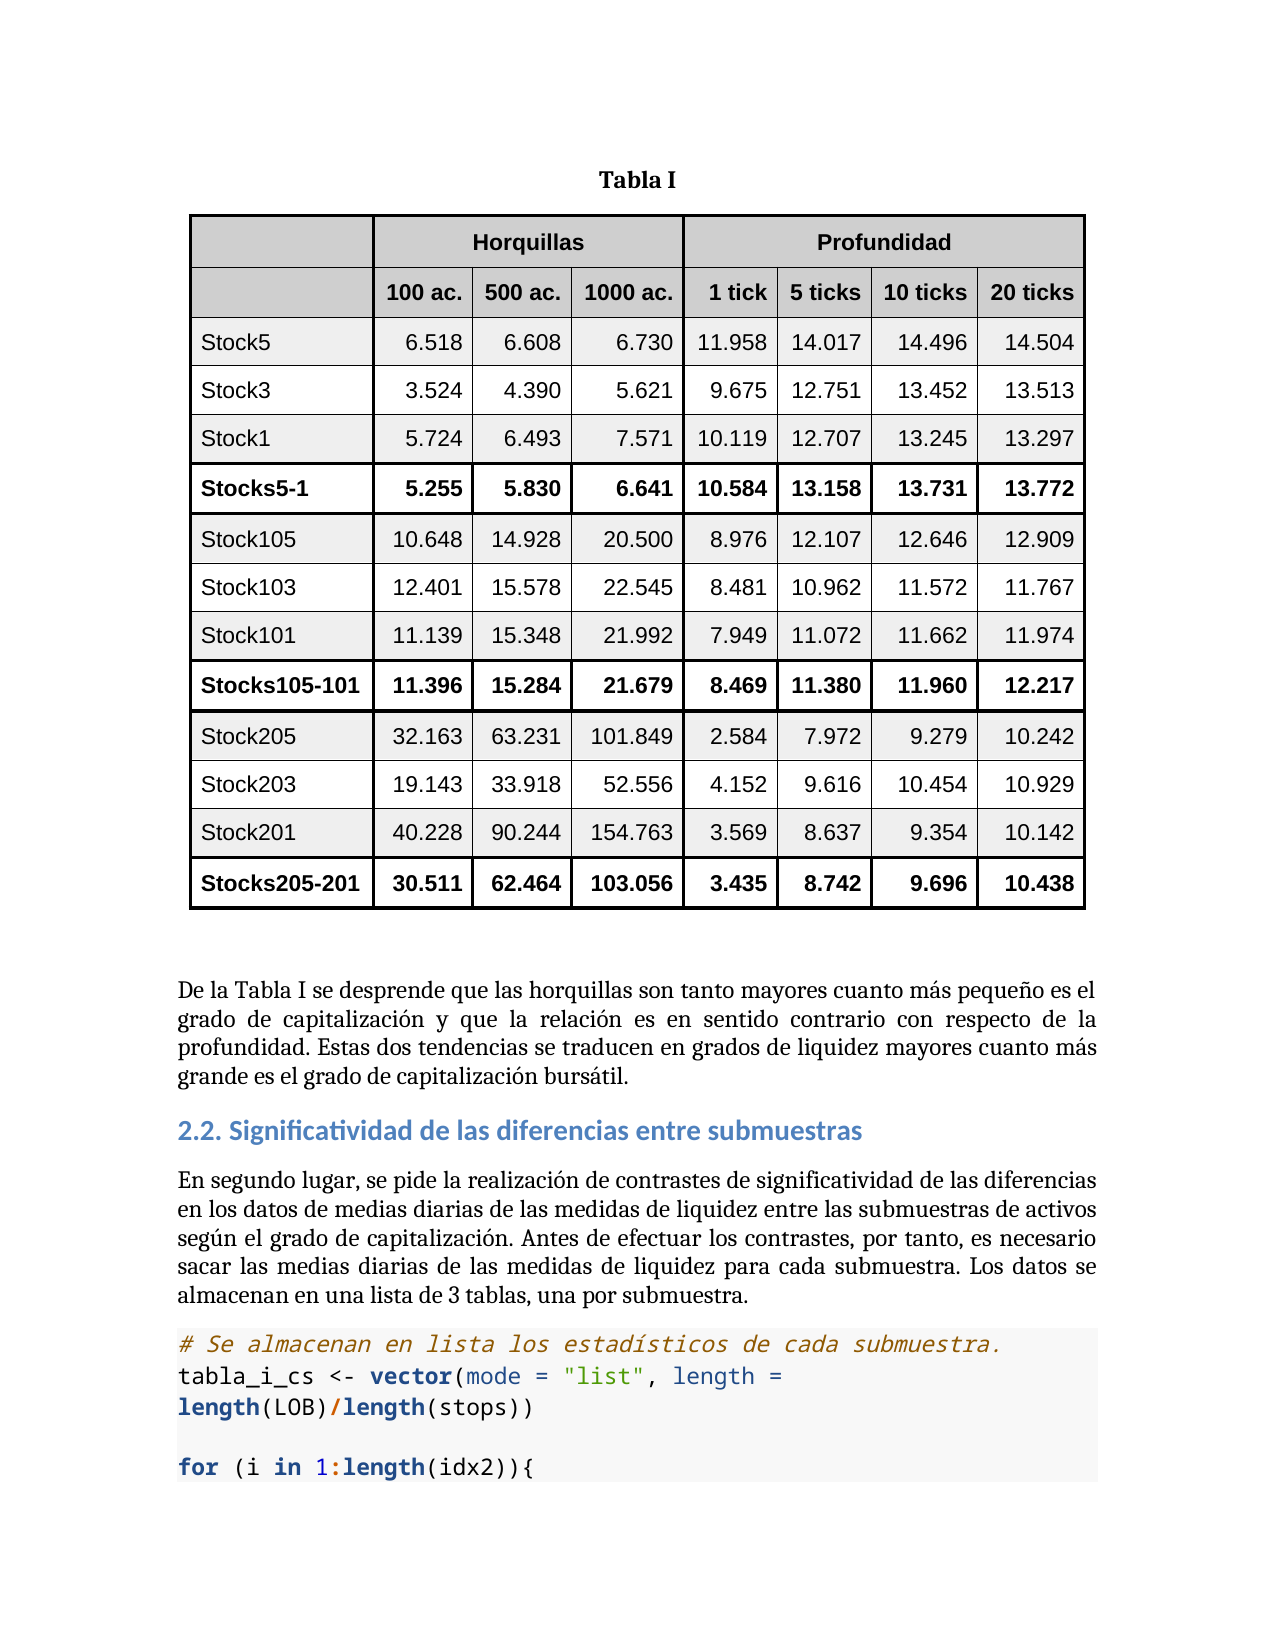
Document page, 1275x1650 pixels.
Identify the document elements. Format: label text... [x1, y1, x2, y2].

table_cell 101.849 [572, 713, 682, 759]
table_header [192, 217, 372, 267]
subtitle 2.2. Significatividad de las diferencias entre submuestras [177, 1112, 1098, 1147]
table_cell 10.142 [978, 809, 1083, 856]
table_cell 4.152 [685, 761, 777, 808]
table_cell 9.279 [872, 713, 977, 759]
table_cell 15.578 [473, 564, 571, 611]
table_cell 52.556 [572, 761, 682, 808]
table_cell Stock205 [192, 713, 372, 759]
table_cell 100 ac. [375, 268, 472, 317]
text En segundo lugar, se pide la realización de contrastes de significatividad de las diferencias en los datos de medias diarias de las medidas de liquidez entre las submuestras de activos según el grado de capitalización. Antes de efectuar los contrastes, por tanto, es necesario sacar las medias diarias de las medidas de liquidez para cada submuestra. Los datos se almacenan en una lista de 3 tablas, una por submuestra. [177, 1166, 1098, 1310]
table_cell 10 ticks [872, 268, 977, 317]
table_cell 13.452 [872, 366, 977, 414]
table_cell Stock105 [192, 515, 372, 562]
table_cell 6.518 [375, 318, 472, 365]
table_cell 11.958 [685, 318, 777, 365]
table_cell 21.992 [572, 612, 682, 659]
table_cell Stocks105-101 [192, 662, 372, 709]
table_cell Stock101 [192, 612, 372, 659]
table_cell 14.504 [978, 318, 1083, 365]
table_cell 1 tick [685, 268, 777, 317]
table_cell 10.119 [685, 415, 777, 462]
table_cell 13.245 [872, 415, 977, 462]
table_cell 13.731 [873, 465, 976, 512]
table_cell 11.662 [872, 612, 977, 659]
table_cell 8.742 [779, 859, 870, 906]
table_cell 12.707 [778, 415, 871, 462]
table_cell 10.242 [978, 713, 1083, 759]
table_cell 1000 ac. [572, 268, 682, 317]
table_cell 103.056 [573, 859, 682, 906]
table_cell 5.830 [474, 465, 570, 512]
table_cell 32.163 [375, 713, 472, 759]
table_cell 3.524 [375, 366, 472, 414]
table_cell 12.217 [979, 662, 1083, 709]
table_cell 90.244 [473, 809, 571, 856]
table_cell 10.929 [978, 761, 1083, 808]
table_cell 14.496 [872, 318, 977, 365]
table_cell 500 ac. [473, 268, 571, 317]
table_cell 63.231 [473, 713, 571, 759]
table_cell Stock201 [192, 809, 372, 856]
table_cell 15.284 [474, 662, 570, 709]
table_cell Stock1 [192, 415, 372, 462]
table_cell 6.730 [572, 318, 682, 365]
table_cell 11.572 [872, 564, 977, 611]
table_cell Stock5 [192, 318, 372, 365]
table_cell 15.348 [473, 612, 571, 659]
table_cell 9.354 [872, 809, 977, 856]
table_cell 30.511 [375, 859, 471, 906]
text De la Tabla I se desprende que las horquillas son tanto mayores cuanto más pequeño es el grado de capitalización y que la relación es en sentido contrario con respecto de la profundidad. Estas dos tendencias se traducen en grados de liquidez mayores cuanto más grande es el grado de capitalización bursátil. [177, 976, 1098, 1091]
table_cell 11.974 [978, 612, 1083, 659]
table_cell 10.438 [979, 859, 1083, 906]
table_cell 11.767 [978, 564, 1083, 611]
table_cell 10.648 [375, 515, 472, 562]
table_cell 9.616 [778, 761, 871, 808]
table_cell 3.569 [685, 809, 777, 856]
table_cell 5 ticks [778, 268, 871, 317]
table_cell 13.297 [978, 415, 1083, 462]
table_cell 6.493 [473, 415, 571, 462]
table_cell Stock203 [192, 761, 372, 808]
table_cell 5.724 [375, 415, 472, 462]
table_cell 11.380 [779, 662, 870, 709]
table_cell 19.143 [375, 761, 472, 808]
table_cell 12.751 [778, 366, 871, 414]
text Tabla I [177, 166, 1098, 195]
table_cell 8.637 [778, 809, 871, 856]
table_cell 11.396 [375, 662, 471, 709]
table_cell 12.646 [872, 515, 977, 562]
table_header Profundidad [685, 217, 1083, 267]
table_cell Stock103 [192, 564, 372, 611]
table_cell 12.401 [375, 564, 472, 611]
table_cell 14.017 [778, 318, 871, 365]
table_cell 20.500 [572, 515, 682, 562]
table_cell 10.454 [872, 761, 977, 808]
table_cell 8.481 [685, 564, 777, 611]
table_cell 9.675 [685, 366, 777, 414]
table_cell 10.962 [778, 564, 871, 611]
table_cell 11.139 [375, 612, 472, 659]
table_cell 40.228 [375, 809, 472, 856]
table_cell 11.960 [873, 662, 976, 709]
table_cell 22.545 [572, 564, 682, 611]
table_cell 3.435 [685, 859, 776, 906]
table_cell Stocks5-1 [192, 465, 372, 512]
table_cell [192, 268, 372, 317]
table_cell 7.571 [572, 415, 682, 462]
table_cell 12.107 [778, 515, 871, 562]
table_cell 5.621 [572, 366, 682, 414]
table_cell 7.972 [778, 713, 871, 759]
table_header Horquillas [375, 217, 682, 267]
table_cell 9.696 [873, 859, 976, 906]
table_cell 6.641 [573, 465, 682, 512]
table_cell 11.072 [778, 612, 871, 659]
table_cell 12.909 [978, 515, 1083, 562]
table_cell Stock3 [192, 366, 372, 414]
table_cell 10.584 [685, 465, 776, 512]
table_cell 13.772 [979, 465, 1083, 512]
table_cell 62.464 [474, 859, 570, 906]
table_cell 13.513 [978, 366, 1083, 414]
table_cell 8.976 [685, 515, 777, 562]
table_cell 20 ticks [978, 268, 1083, 317]
table_cell 2.584 [685, 713, 777, 759]
table_cell 154.763 [572, 809, 682, 856]
table_cell 4.390 [473, 366, 571, 414]
table_cell 5.255 [375, 465, 471, 512]
table_cell Stocks205-201 [192, 859, 372, 906]
table_cell 21.679 [573, 662, 682, 709]
table_cell 7.949 [685, 612, 777, 659]
table_cell 13.158 [779, 465, 870, 512]
table_cell 8.469 [685, 662, 776, 709]
table_cell 6.608 [473, 318, 571, 365]
table_cell 14.928 [473, 515, 571, 562]
table_cell 33.918 [473, 761, 571, 808]
